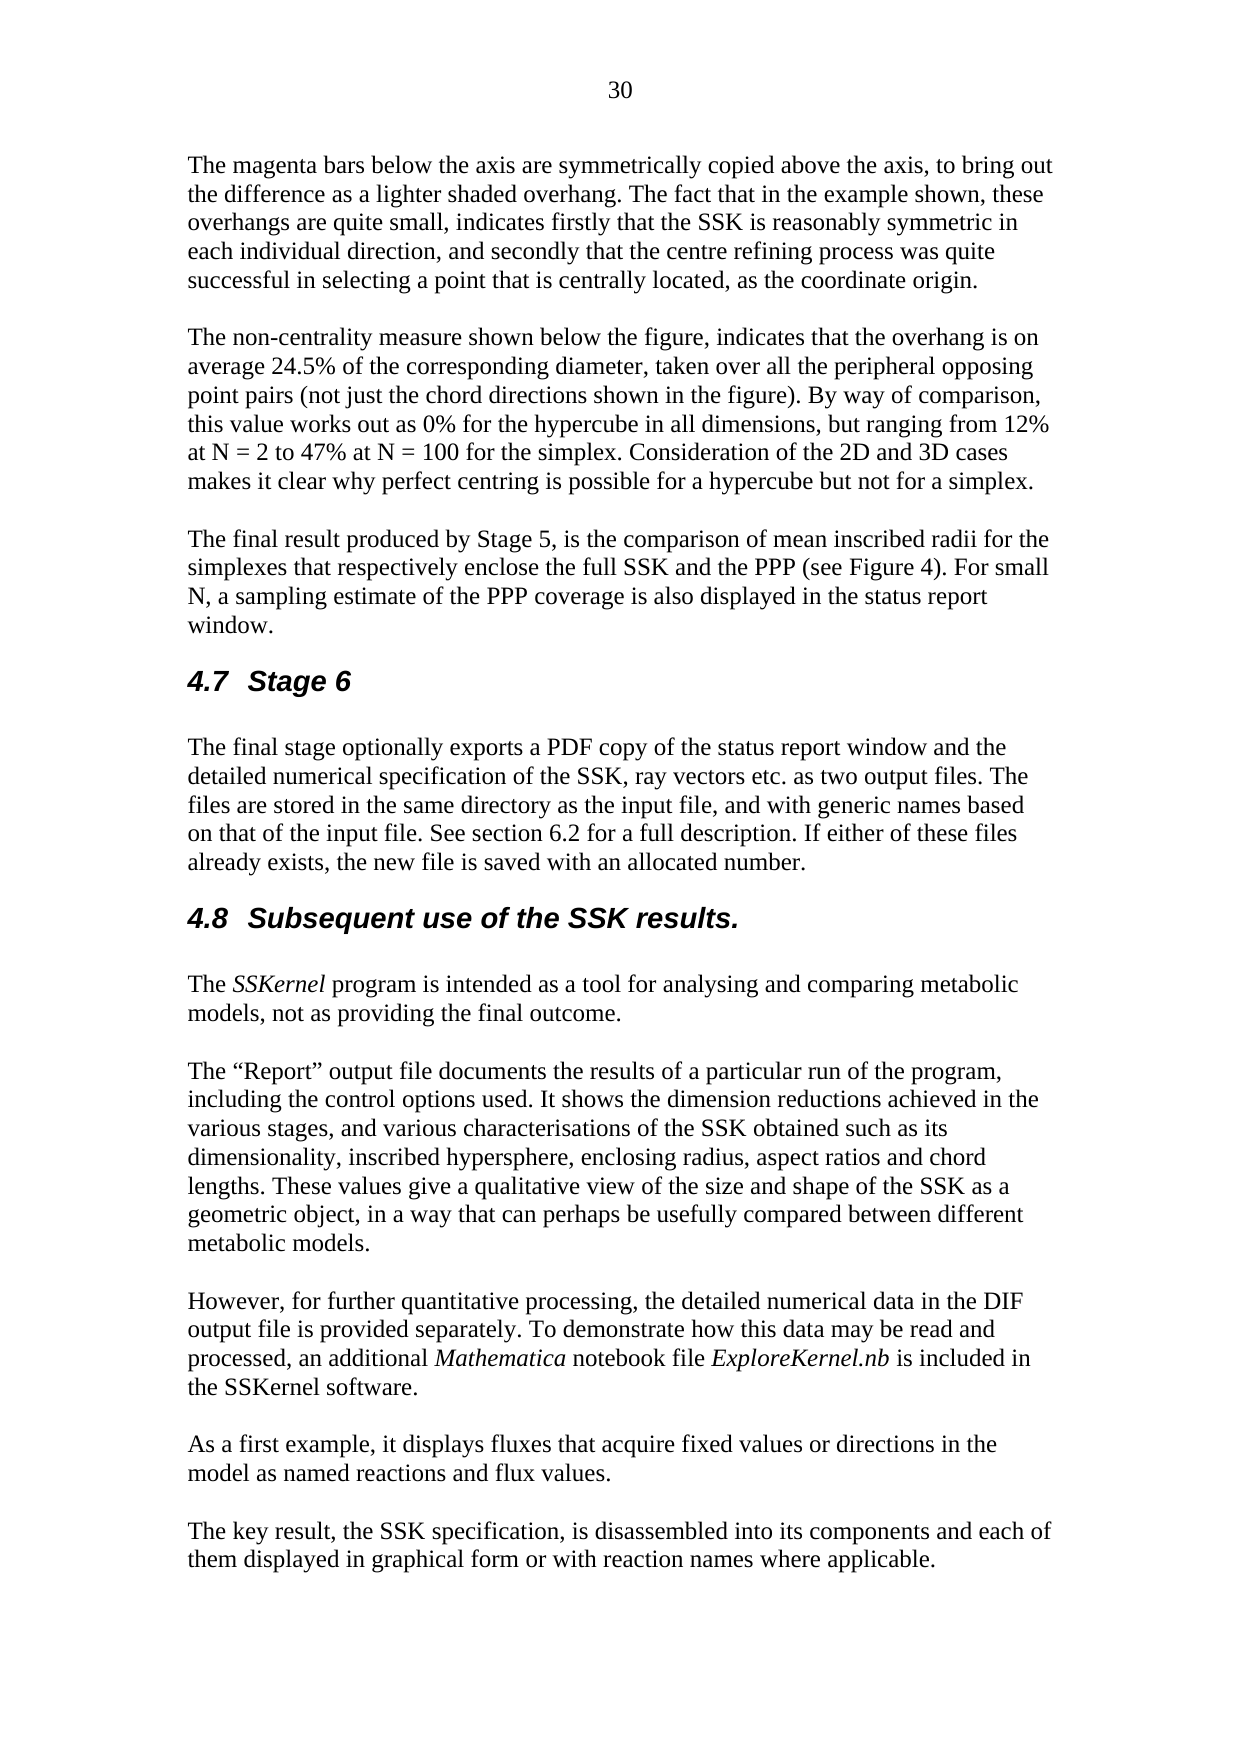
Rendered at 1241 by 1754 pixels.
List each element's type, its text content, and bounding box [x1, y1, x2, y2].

text However, for further quantitative processing, the detailed numerical data in the DIF output file is provided separately. To demonstrate how this data may be read and processed, an additional Mathematica notebook file ExploreKernel.nb is included in the SSKernel software. [187, 1286, 1053, 1401]
text As a first example, it displays fluxes that acquire fixed values or directions in the model as named reactions and flux values. [187, 1429, 1053, 1487]
text The non-centrality measure shown below the figure, indicates that the overhang is on average 24.5% of the corresponding diameter, taken over all the peripheral opposing point pairs (not just the chord directions shown in the figure). By way of comparison, this value works out as 0% for the hypercube in all dimensions, but ranging from 12% at N = 2 to 47% at N = 100 for the simplex. Consideration of the 2D and 3D cases makes it clear why perfect centring is possible for a hypercube but not for a simplex. [187, 322, 1053, 495]
text The final result produced by Stage 5, is the comparison of mean inscribed radii for the simplexes that respectively enclose the full SSK and the PPP (see Figure 4). For small N, a sampling estimate of the PPP coverage is also displayed in the status report window. [187, 524, 1053, 639]
text The SSKernel program is intended as a tool for analysing and comparing metabolic models, not as providing the final outcome. [187, 969, 1053, 1027]
subtitle Subsequent use of the SSK results. [187, 901, 1053, 934]
text The “Report” output file documents the results of a particular run of the program, including the control options used. It shows the dimension reductions achieved in the various stages, and various characterisations of the SSK obtained such as its dimensionality, inscribed hypersphere, enclosing radius, aspect ratios and chord lengths. These values give a qualitative view of the size and shape of the SSK as a geometric object, in a way that can perhaps be usefully compared between different metabolic models. [187, 1056, 1053, 1257]
text The magenta bars below the axis are symmetrically copied above the axis, to bring out the difference as a lighter shaded overhang. The fact that in the example shown, these overhangs are quite small, indicates firstly that the SSK is reasonably symmetric in each individual direction, and secondly that the centre refining process was quite successful in selecting a point that is centrally located, as the coordinate origin. [187, 150, 1053, 294]
subtitle Stage 6 [187, 664, 1053, 697]
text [187, 1516, 1053, 1573]
text The final stage optionally exports a PDF copy of the status report window and the detailed numerical specification of the SSK, ray vectors etc. as two output files. The files are stored in the same directory as the input file, and with generic names based on that of the input file. See section 6.2 for a full description. If either of these files already exists, the new file is saved with an allocated number. [187, 732, 1053, 876]
